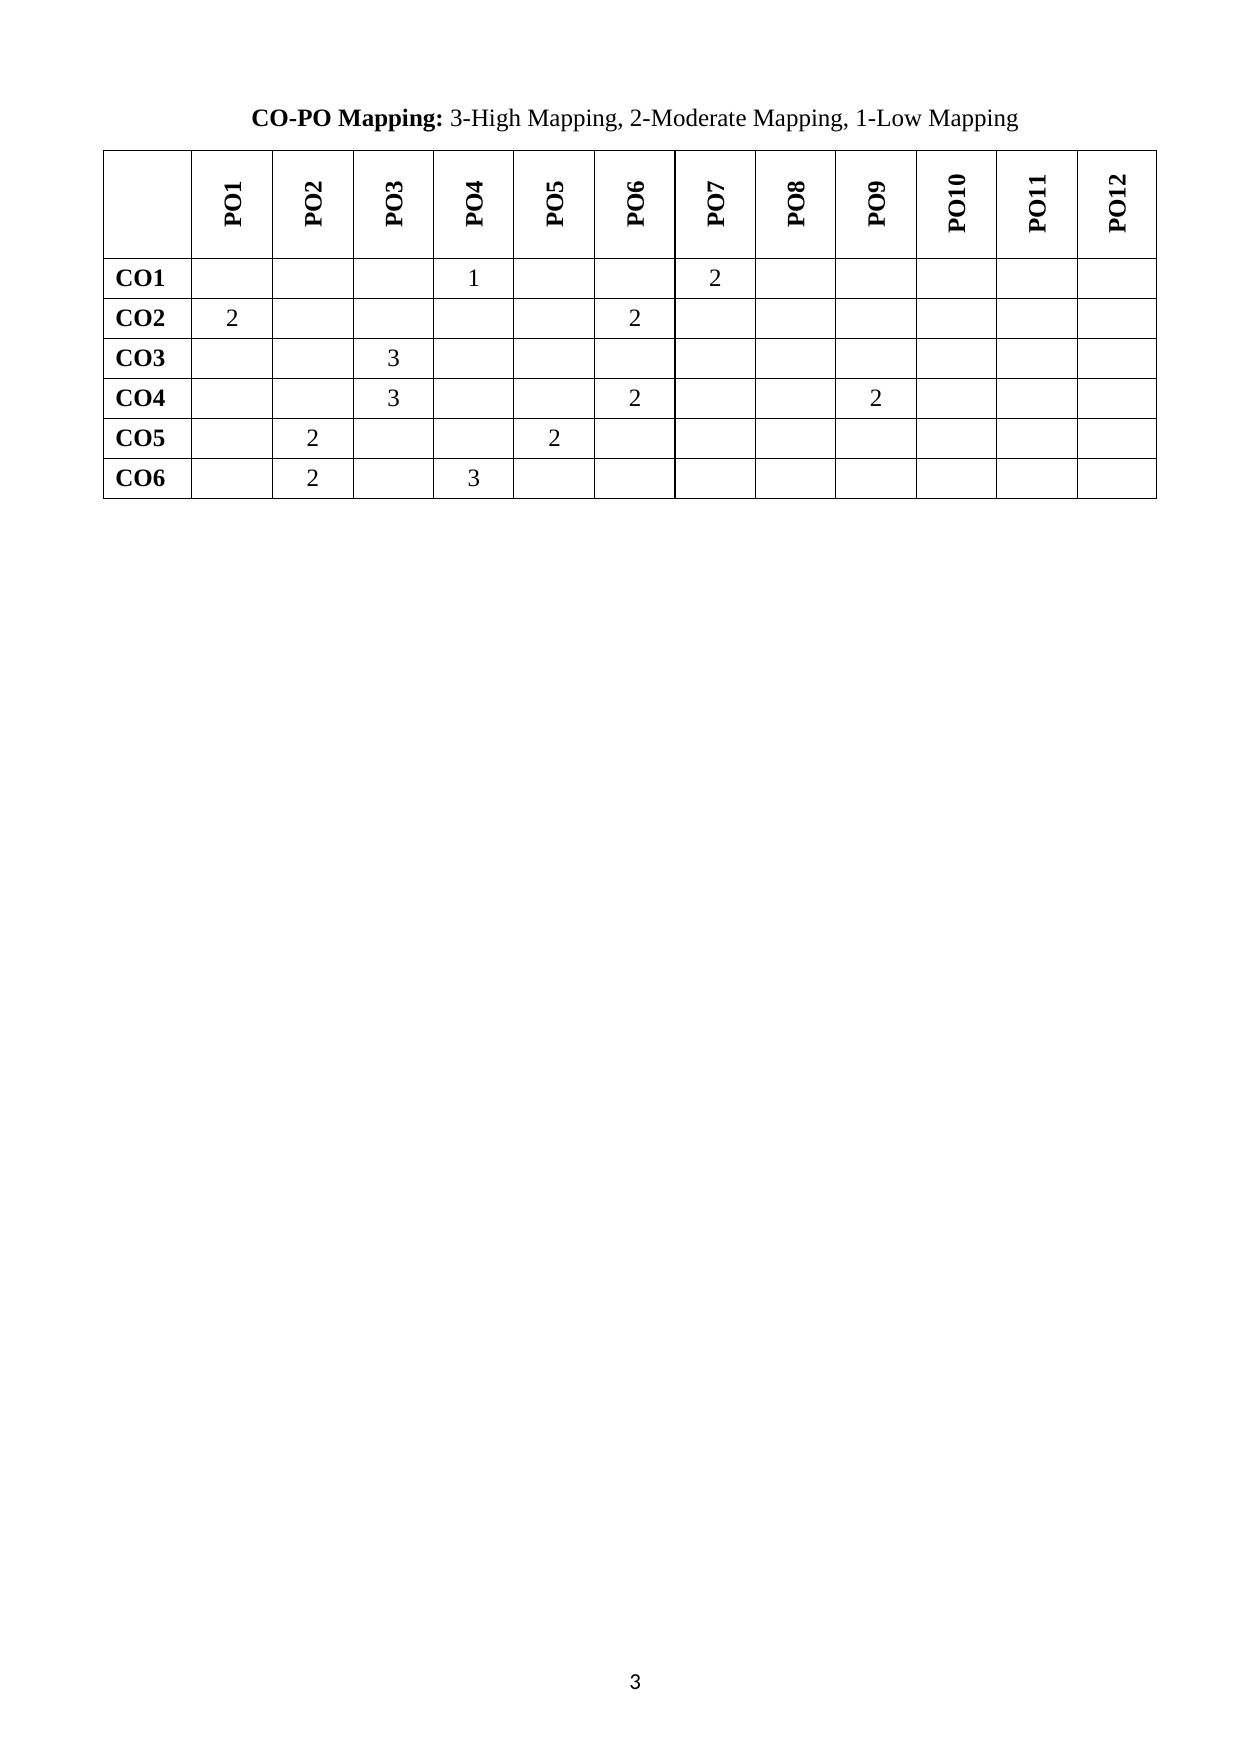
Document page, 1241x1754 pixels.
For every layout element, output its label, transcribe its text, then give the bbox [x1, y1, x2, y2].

table_cell [917, 419, 996, 457]
table_cell [756, 299, 835, 337]
table_cell CO4 [104, 379, 191, 417]
table_cell [434, 419, 513, 457]
table_cell [514, 379, 594, 417]
table_cell [192, 419, 272, 457]
table_cell [997, 419, 1077, 457]
table_cell [273, 299, 353, 337]
table_cell [514, 339, 594, 377]
table_cell [354, 259, 433, 297]
table_cell [836, 459, 916, 497]
table_cell [756, 379, 835, 417]
table_cell 2 [676, 259, 755, 297]
table_cell 2 [273, 459, 353, 497]
table_header PO11 [997, 151, 1077, 257]
table_cell [514, 299, 594, 337]
table_cell [434, 379, 513, 417]
table_header PO4 [434, 151, 513, 257]
table_cell [997, 259, 1077, 297]
table_cell 2 [514, 419, 594, 457]
table_cell [676, 459, 755, 497]
table_cell CO3 [104, 339, 191, 377]
table_cell [836, 419, 916, 457]
table_header PO12 [1078, 151, 1156, 257]
table_cell [273, 339, 353, 377]
table_cell [917, 339, 996, 377]
table_cell 3 [354, 379, 433, 417]
table_cell [514, 259, 594, 297]
table_cell CO6 [104, 459, 191, 497]
table_cell [273, 379, 353, 417]
table_header [104, 151, 191, 257]
table_cell [917, 299, 996, 337]
table_cell [836, 259, 916, 297]
table_cell [354, 299, 433, 337]
table_header PO2 [273, 151, 353, 257]
table_cell [595, 459, 674, 497]
text CO-PO Mapping: 3-High Mapping, 2-Moderate Mapping, 1-Low Mapping [103, 103, 1166, 131]
table_cell [836, 339, 916, 377]
table_cell [595, 259, 674, 297]
table_cell [1078, 339, 1156, 377]
table_cell [273, 259, 353, 297]
table_cell [997, 339, 1077, 377]
table_cell CO1 [104, 259, 191, 297]
table_cell [1078, 259, 1156, 297]
table_cell [354, 419, 433, 457]
table_cell [756, 259, 835, 297]
table_cell [192, 459, 272, 497]
table_cell 3 [434, 459, 513, 497]
table_header PO6 [595, 151, 674, 257]
table_cell [997, 299, 1077, 337]
table_cell [676, 419, 755, 457]
table_cell [756, 419, 835, 457]
table_cell [836, 299, 916, 337]
table_cell 2 [595, 299, 674, 337]
table_header PO7 [676, 151, 755, 257]
table_cell [1078, 459, 1156, 497]
table_cell CO2 [104, 299, 191, 337]
table_header PO10 [917, 151, 996, 257]
table_cell [192, 259, 272, 297]
table_cell [434, 299, 513, 337]
table_cell [1078, 419, 1156, 457]
table_cell 1 [434, 259, 513, 297]
table_cell 2 [595, 379, 674, 417]
table_cell [595, 419, 674, 457]
table_cell [756, 459, 835, 497]
table_cell 3 [354, 339, 433, 377]
table_cell 2 [273, 419, 353, 457]
table_cell [997, 459, 1077, 497]
table_cell 2 [192, 299, 272, 337]
table_header PO5 [514, 151, 594, 257]
table_header PO9 [836, 151, 916, 257]
table_cell [676, 379, 755, 417]
table_cell [434, 339, 513, 377]
table_cell [917, 259, 996, 297]
table_header PO8 [756, 151, 835, 257]
table_cell [1078, 299, 1156, 337]
table_cell [676, 299, 755, 337]
table_cell [756, 339, 835, 377]
table_cell [192, 339, 272, 377]
table_cell CO5 [104, 419, 191, 457]
table_header PO3 [354, 151, 433, 257]
table_cell [514, 459, 594, 497]
table_cell [192, 379, 272, 417]
table_cell [354, 459, 433, 497]
table_cell [1078, 379, 1156, 417]
table_cell [917, 379, 996, 417]
table_cell [676, 339, 755, 377]
table_cell 2 [836, 379, 916, 417]
table_cell [917, 459, 996, 497]
table_header PO1 [192, 151, 272, 257]
table_cell [997, 379, 1077, 417]
table_cell [595, 339, 674, 377]
